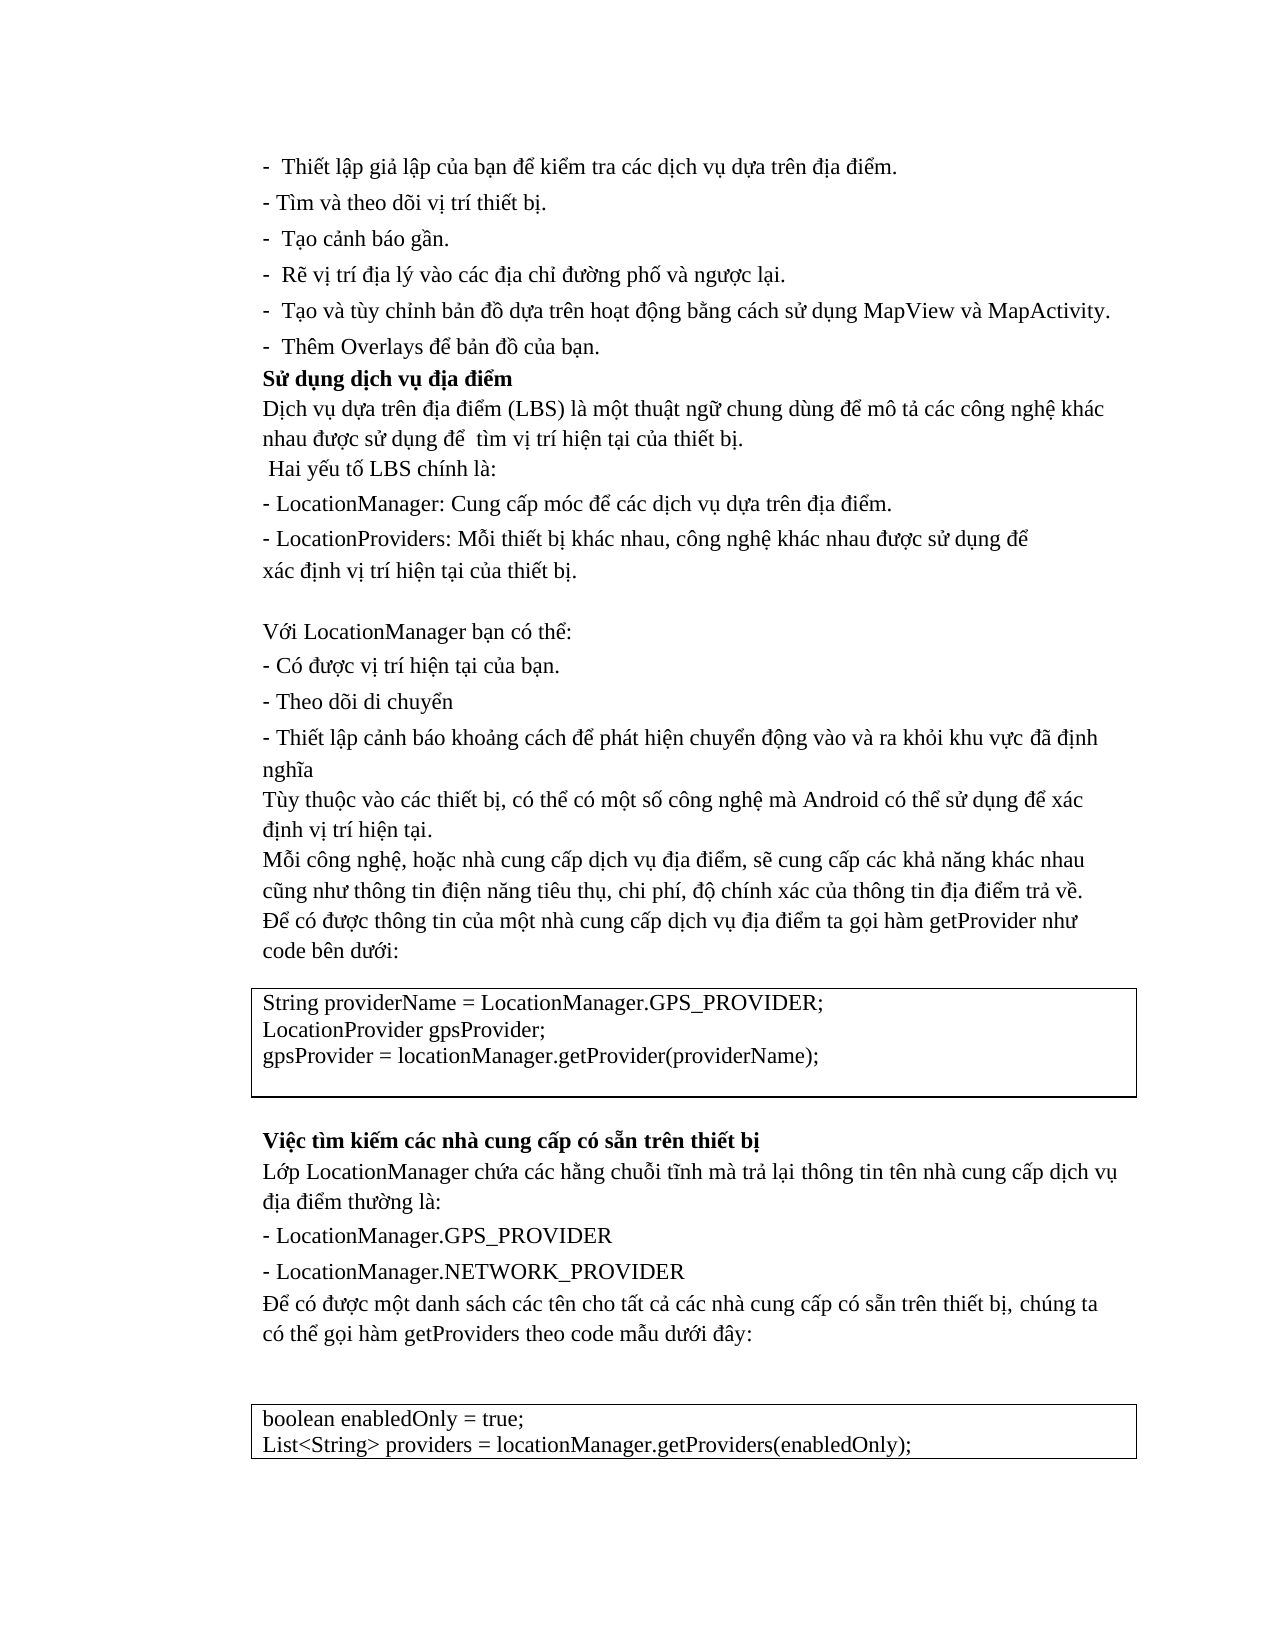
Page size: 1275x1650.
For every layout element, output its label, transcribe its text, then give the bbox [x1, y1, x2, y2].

list - Thiết lập cảnh báo khoảng cách để phát hiện chuyển động vào và ra khỏi khu vực đã định nghĩa [262, 721, 1125, 782]
list Tùy thuộc vào các thiết bị, có thể có một số công nghệ mà Android có thể sử dụng để xác định vị trí hiện tại. [262, 786, 1125, 843]
list Việc tìm kiếm các nhà cung cấp có sẵn trên thiết bị Lớp LocationManager chứa các hằng chuỗi tĩnh mà trả lại thông tin tên nhà cung cấp dịch vụ địa điểm thường là: - LocationManager.GPS_PROVIDER - LocationManager.NETWORK_PROVIDER Để có được một danh sách các tên cho tất cả các nhà cung cấp có sẵn trên thiết bị, chúng ta có thể gọi hàm getProviders theo code mẫu dưới đây: [262, 1098, 1125, 1379]
list Mỗi công nghệ, hoặc nhà cung cấp dịch vụ địa điểm, sẽ cung cấp các khả năng khác nhau cũng như thông tin điện năng tiêu thụ, chi phí, độ chính xác của thông tin địa điểm trả về. [262, 847, 1125, 903]
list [262, 150, 1125, 452]
table_header boolean enabledOnly = true; List<String> providers = locationManager.getProviders(enabledOnly); [252, 1405, 1136, 1458]
list Với LocationManager bạn có thể: - Có được vị trí hiện tại của bạn. - Theo dõi di chuyển [262, 588, 1125, 716]
list Hai yếu tố LBS chính là: - LocationManager: Cung cấp móc để các dịch vụ dựa trên địa điểm. - LocationProviders: Mỗi thiết bị khác nhau, công nghệ khác nhau được sử dụng để xác định vị trí hiện tại của thiết bị. [262, 455, 1125, 584]
list Để có được thông tin của một nhà cung cấp dịch vụ địa điểm ta gọi hàm getProvider như code bên dưới: [262, 907, 1125, 963]
table_header String providerName = LocationManager.GPS_PROVIDER; LocationProvider gpsProvider; gpsProvider = locationManager.getProvider(providerName); [252, 989, 1136, 1096]
